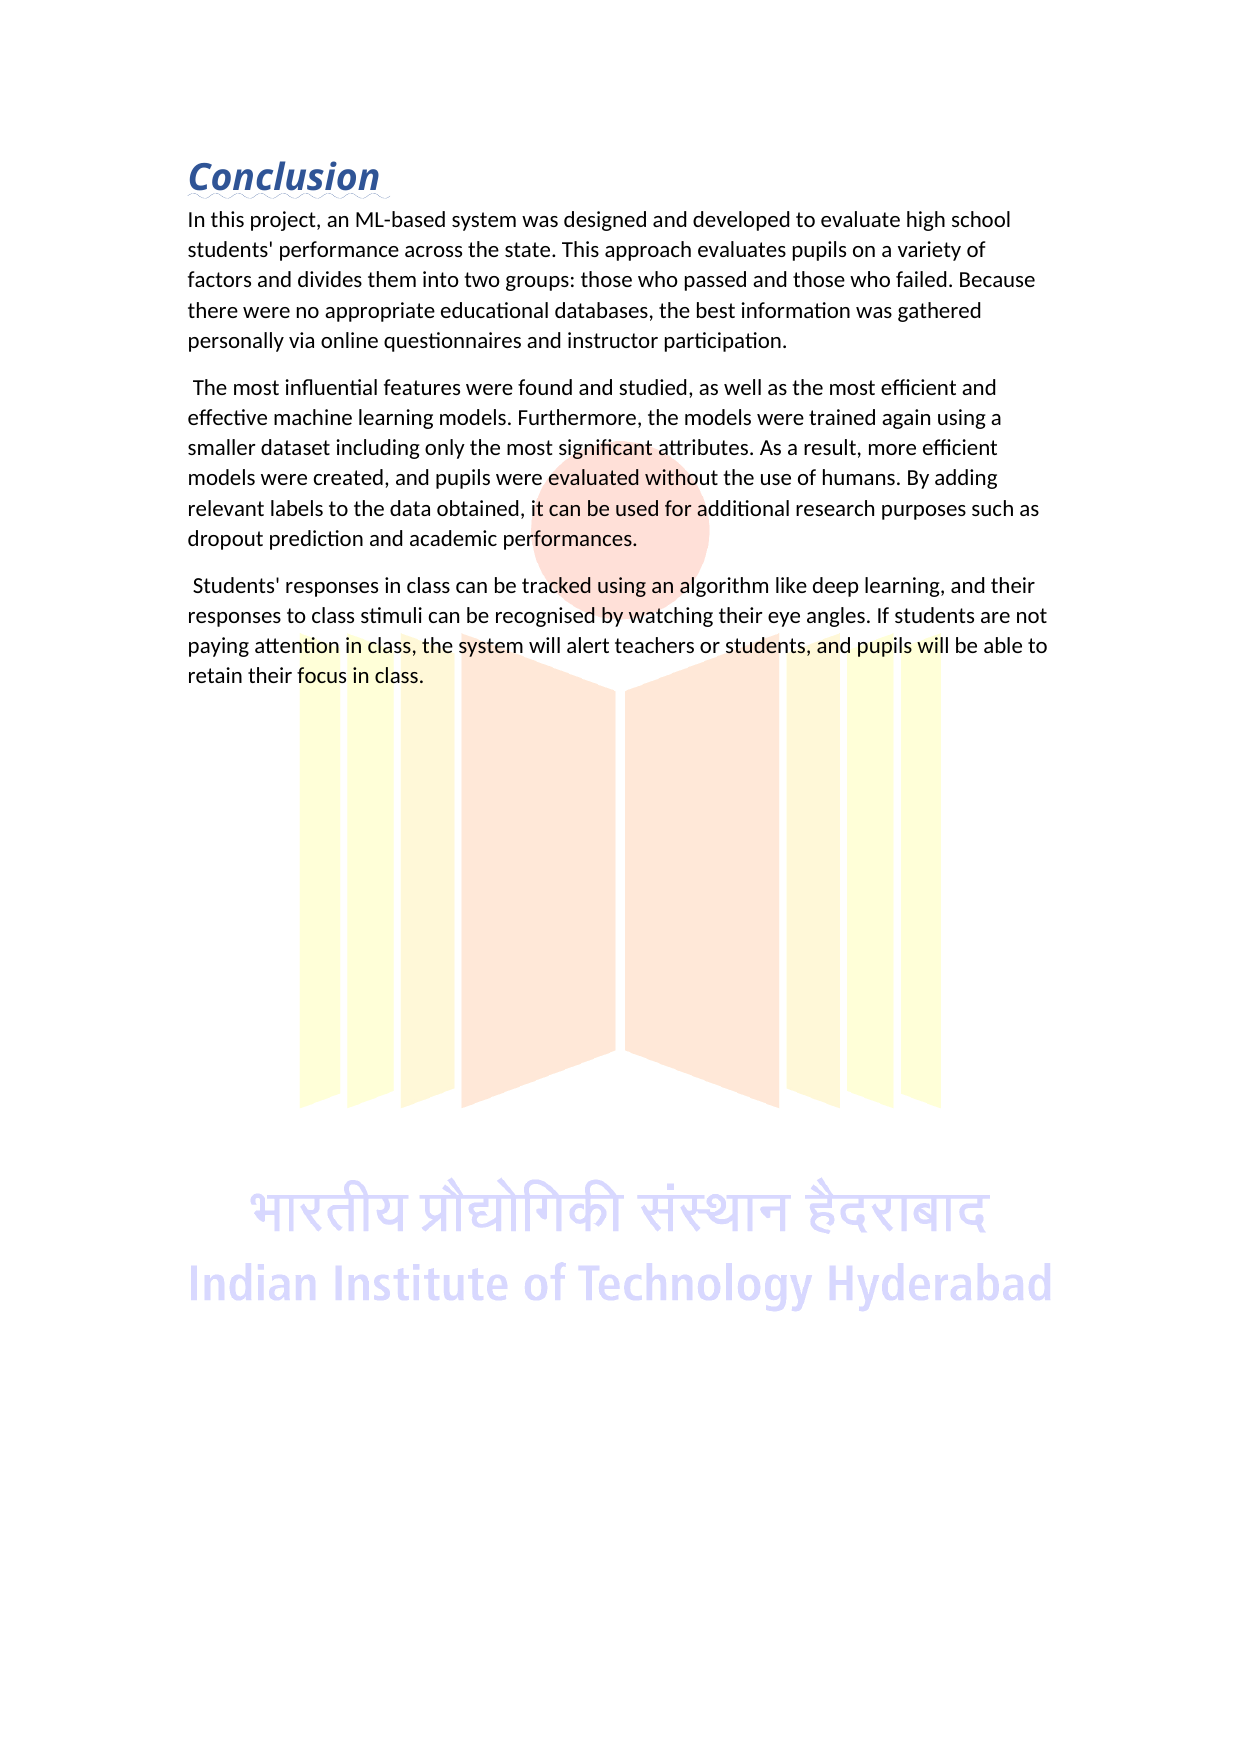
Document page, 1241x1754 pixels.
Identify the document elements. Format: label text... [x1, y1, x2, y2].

text In this project, an ML-based system was designed and developed to evaluate high school students' performance across the state. This approach evaluates pupils on a variety of factors and divides them into two groups: those who passed and those who failed. Because there were no appropriate educational databases, the best information was gathered personally via online questionnaires and instructor participation. [187, 205, 1053, 354]
text The most influential features were found and studied, as well as the most efficient and effective machine learning models. Furthermore, the models were trained again using a smaller dataset including only the most significant attributes. As a result, more efficient models were created, and pupils were evaluated without the use of humans. By adding relevant labels to the data obtained, it can be used for additional research purposes such as dropout prediction and academic performances. [187, 373, 1053, 552]
text Students' responses in class can be tracked using an algorithm like deep learning, and their responses to class stimuli can be recognised by watching their eye angles. If students are not paying attention in class, the system will alert teachers or students, and pupils will be able to retain their focus in class. [187, 571, 1053, 689]
subtitle Conclusion [187, 150, 1053, 201]
